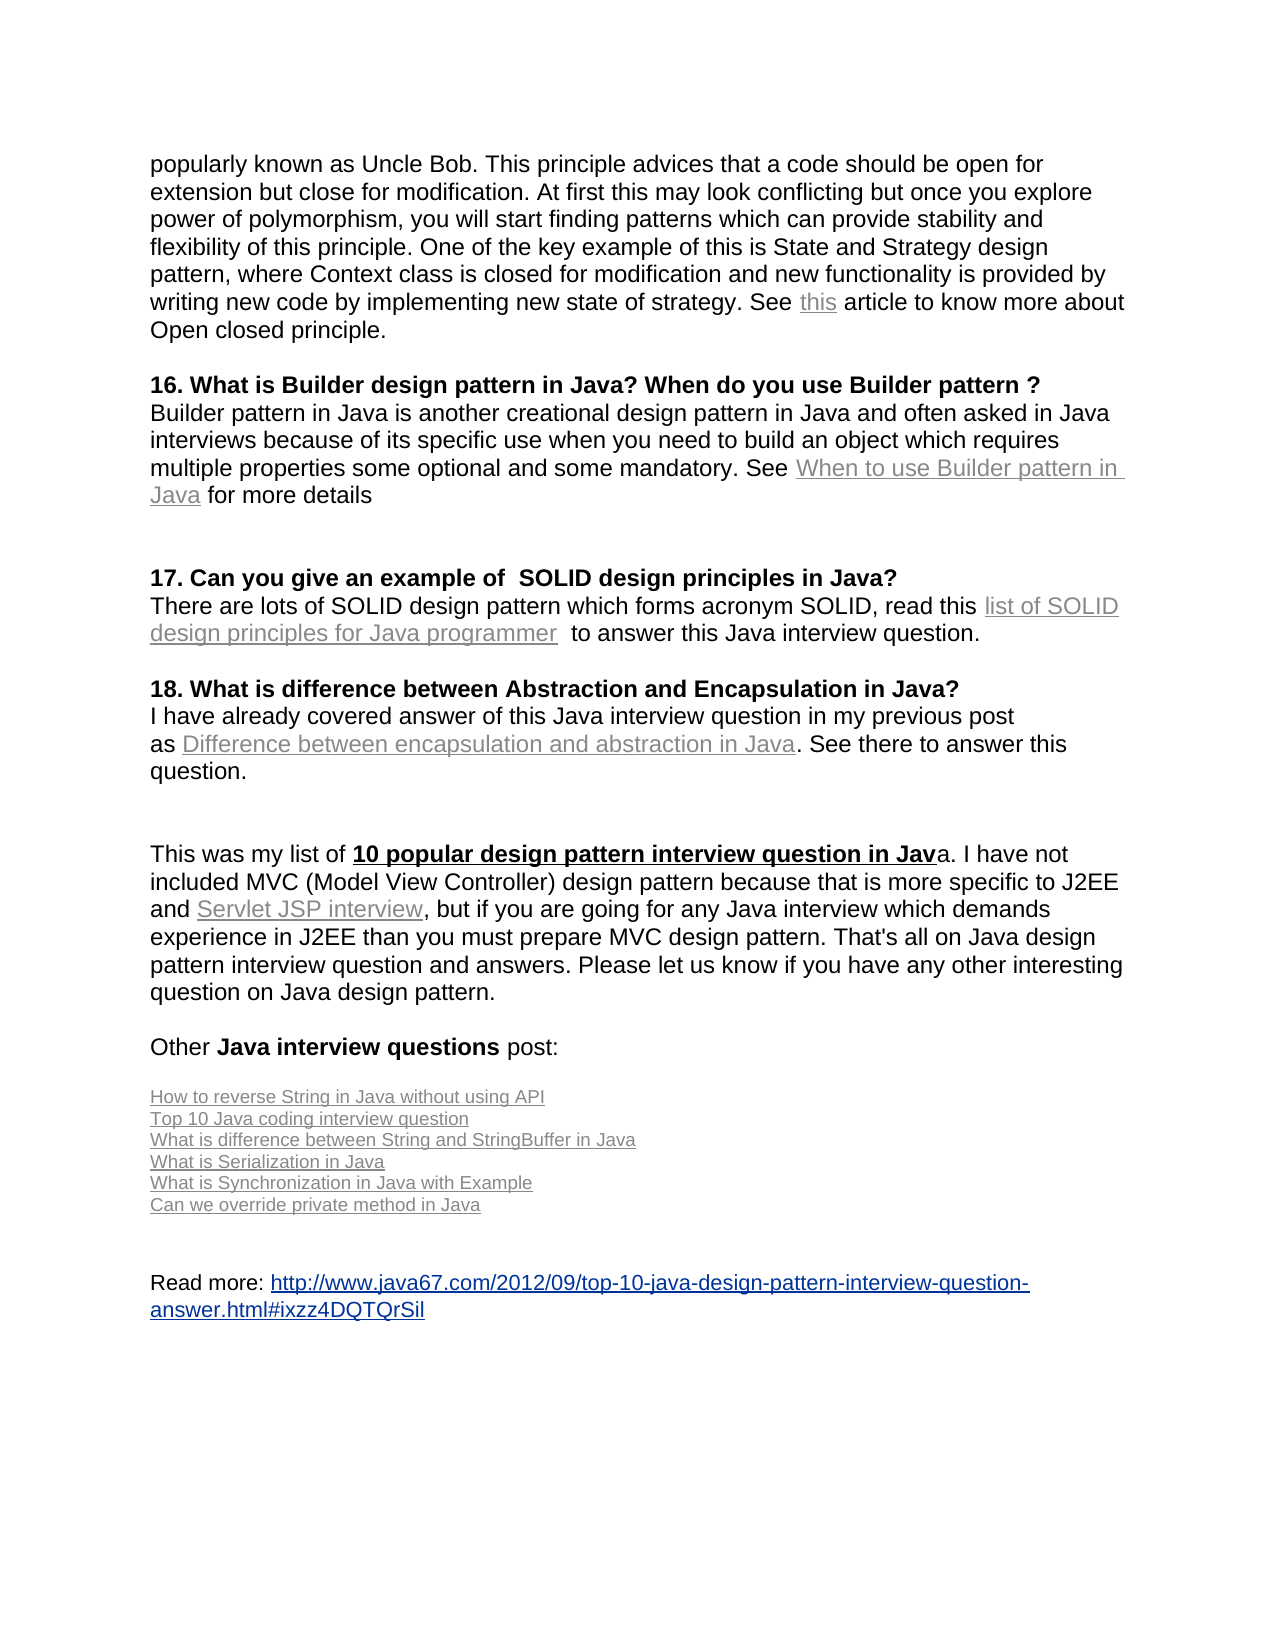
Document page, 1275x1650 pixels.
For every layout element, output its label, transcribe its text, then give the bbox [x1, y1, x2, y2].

text Read more: http://www.java67.com/2012/09/top-10-java-design-pattern-interview-question-answer.html#ixzz4DQTQrSil [150, 1215, 1125, 1322]
text What is difference between String and StringBuffer in Java [150, 1129, 1125, 1151]
text What is Serialization in Java [150, 1151, 1125, 1172]
text Top 10 Java coding interview question [150, 1107, 1125, 1129]
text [150, 150, 1125, 1061]
text What is Synchronization in Java with Example [150, 1172, 1125, 1194]
text Can we override private method in Java [150, 1194, 1125, 1215]
text How to reverse String in Java without using API [150, 1086, 1125, 1107]
